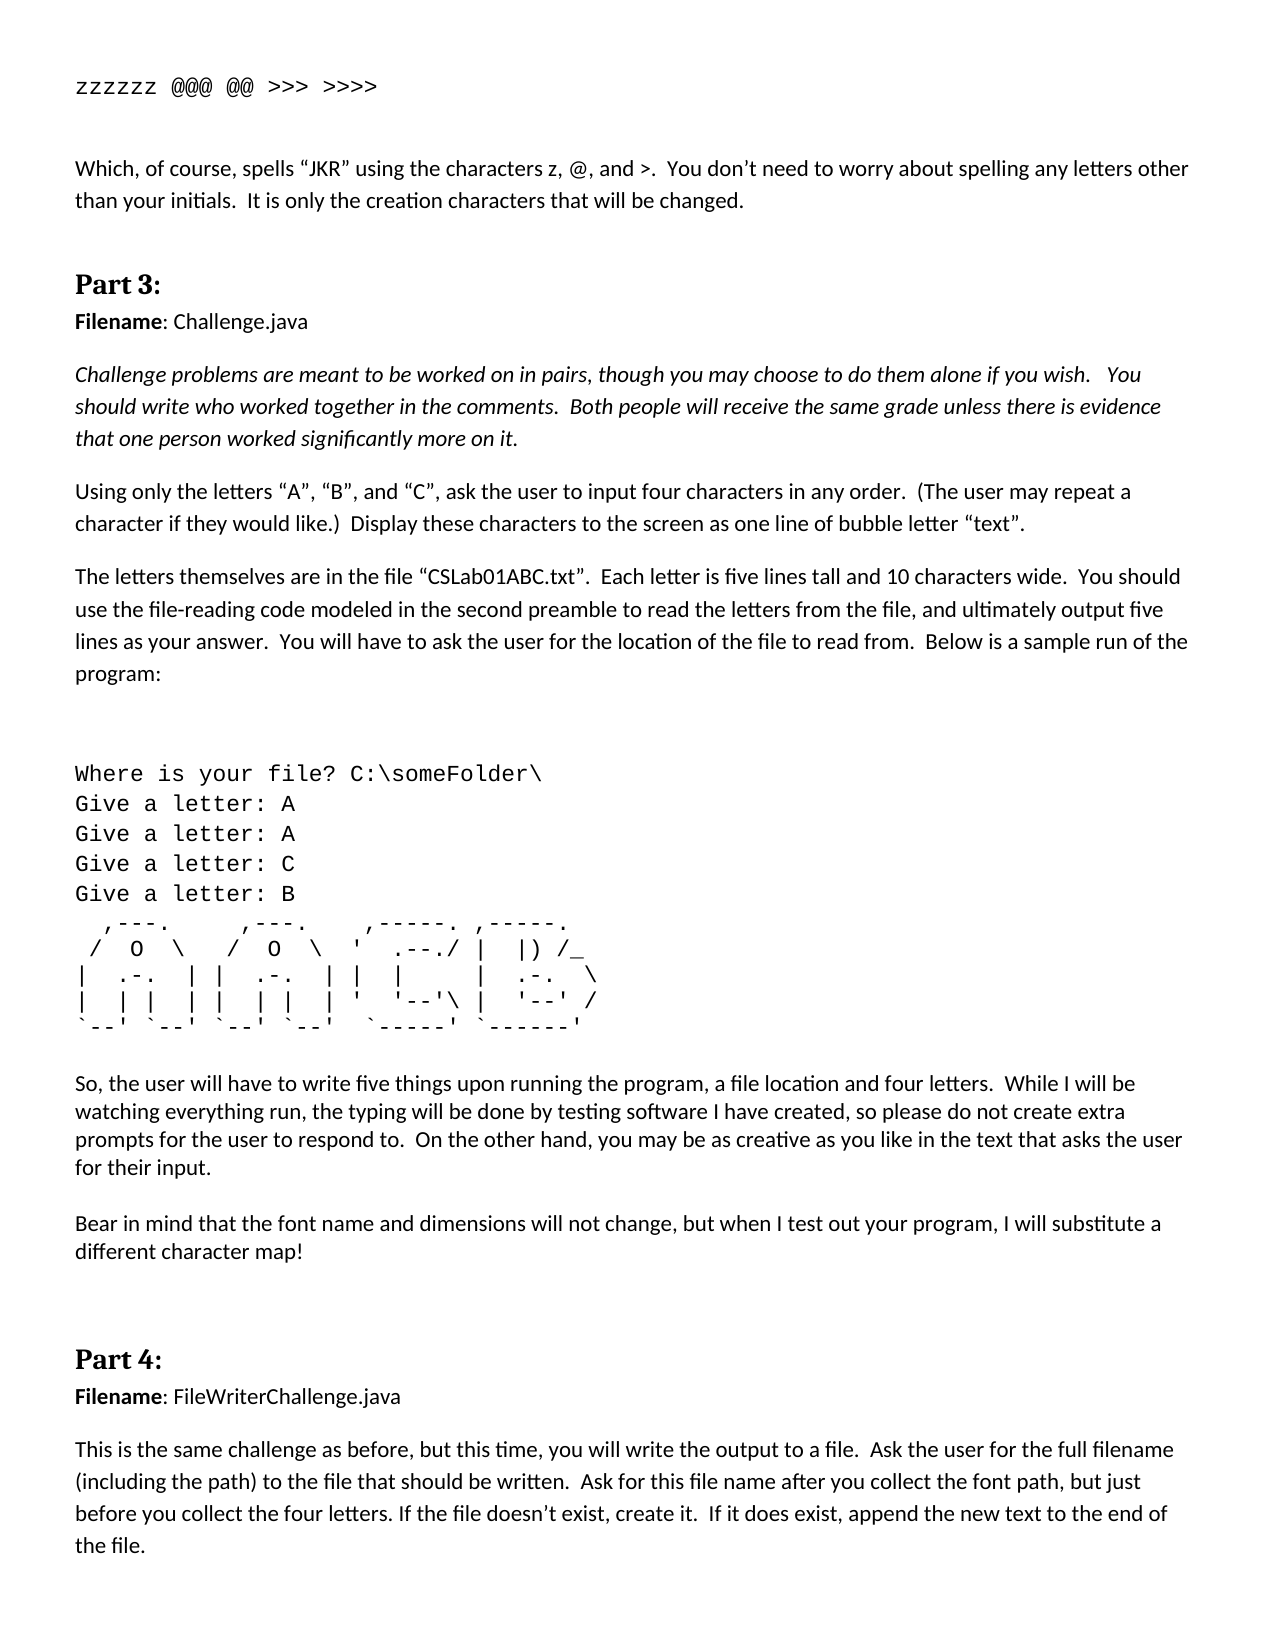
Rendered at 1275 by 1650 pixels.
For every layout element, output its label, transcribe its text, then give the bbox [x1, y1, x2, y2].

text Filename: FileWriterChallenge.java [75, 1382, 1200, 1410]
text Give a letter: A [75, 792, 1200, 818]
text The letters themselves are in the file “CSLab01ABC.txt”. Each letter is five lines tall and 10 characters wide. You should use the file-reading code modeled in the second preamble to read the letters from the file, and ultimately output five lines as your answer. You will have to ask the user for the location of the file to read from. Below is a sample run of the program: [75, 562, 1200, 687]
text Give a letter: A [75, 822, 1200, 848]
text Using only the letters “A”, “B”, and “C”, ask the user to input four characters in any order. (The user may repeat a character if they would like.) Display these characters to the screen as one line of bubble letter “text”. [75, 477, 1200, 537]
subtitle Part 4: [75, 1343, 1200, 1377]
text | .-. | | .-. | | | | .-. \ [75, 963, 1200, 989]
text | | | | | | | | ' '--'\ | '--' / [75, 989, 1200, 1015]
text Where is your file? C:\someFolder\ [75, 763, 1200, 789]
text ,---. ,---. ,-----. ,-----. [75, 912, 1200, 938]
text zzzzzz @@@ @@ >>> >>>> [75, 75, 1200, 101]
subtitle Part 3: [75, 268, 1200, 302]
text Which, of course, spells “JKR” using the characters z, @, and >. You don’t need to worry about spelling any letters other than your initials. It is only the creation characters that will be changed. [75, 154, 1200, 214]
text `--' `--' `--' `--' `-----' `------' [75, 1015, 1200, 1041]
text Bear in mind that the font name and dimensions will not change, but when I test out your program, I will substitute a different character map! [75, 1209, 1200, 1266]
text / O \ / O \ ' .--./ | |) /_ [75, 938, 1200, 963]
text So, the user will have to write five things upon running the program, a file location and four letters. While I will be watching everything run, the typing will be done by testing software I have created, so please do not create extra prompts for the user to respond to. On the other hand, you may be as creative as you like in the text that asks the user for their input. [75, 1069, 1200, 1181]
text Give a letter: C [75, 852, 1200, 878]
text Filename: Challenge.java [75, 307, 1200, 335]
text Give a letter: B [75, 882, 1200, 908]
text This is the same challenge as before, but this time, you will write the output to a file. Ask the user for the full filename (including the path) to the file that should be written. Ask for this file name after you collect the font path, but just before you collect the four letters. If the file doesn’t exist, create it. If it does exist, append the new text to the end of the file. [75, 1435, 1200, 1560]
text Challenge problems are meant to be worked on in pairs, though you may choose to do them alone if you wish. You should write who worked together in the comments. Both people will receive the same grade unless there is evidence that one person worked significantly more on it. [75, 360, 1200, 452]
